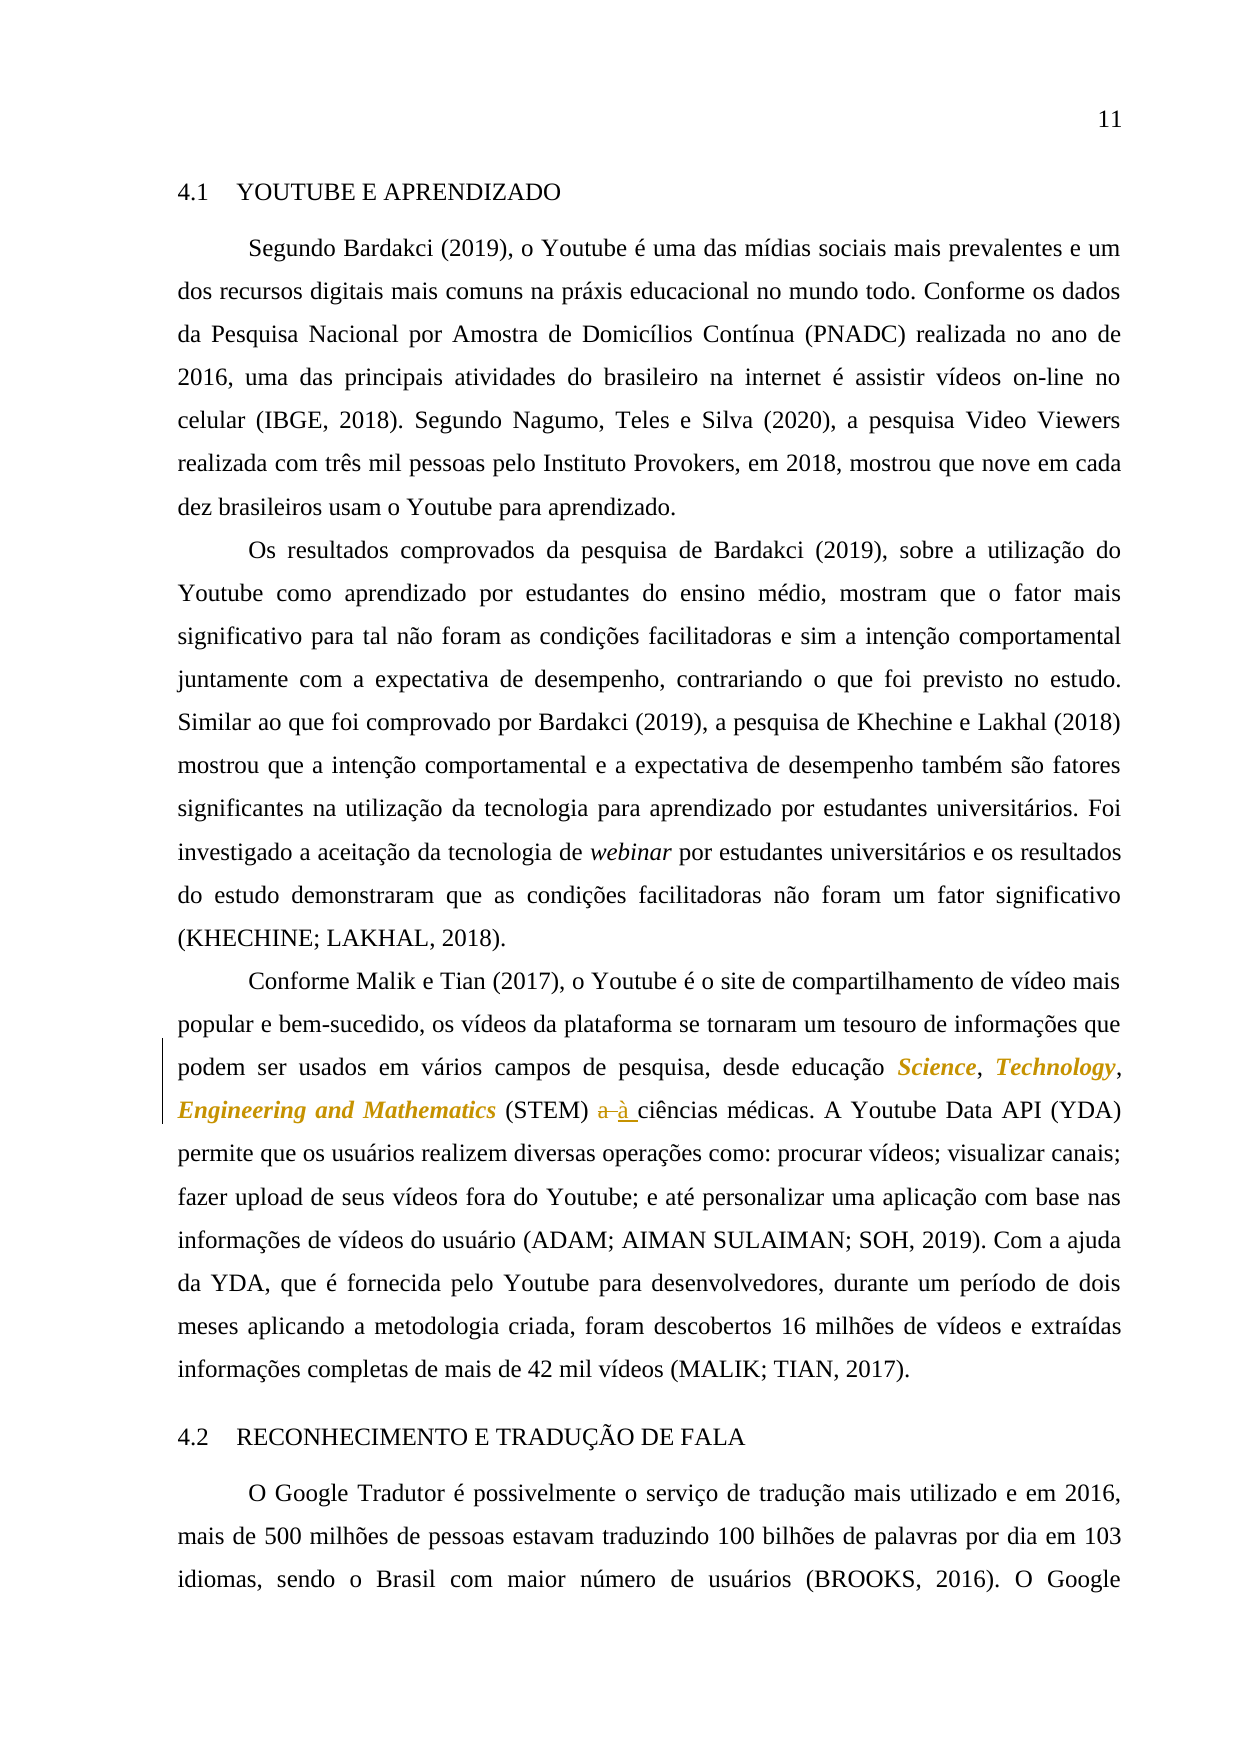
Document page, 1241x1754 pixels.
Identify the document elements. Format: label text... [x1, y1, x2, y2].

subtitle YOUTUBE E APRENDIZADO [177, 177, 1122, 206]
text Os resultados comprovados da pesquisa de Bardakci (2019), sobre a utilização do Youtube como aprendizado por estudantes do ensino médio, mostram que o fator mais significativo para tal não foram as condições facilitadoras e sim a intenção comportamental juntamente com a expectativa de desempenho, contrariando o que foi previsto no estudo. Similar ao que foi comprovado por Bardakci (2019), a pesquisa de Khechine e Lakhal (2018) mostrou que a intenção comportamental e a expectativa de desempenho também são fatores significantes na utilização da tecnologia para aprendizado por estudantes universitários. Foi investigado a aceitação da tecnologia de webinar por estudantes universitários e os resultados do estudo demonstraram que as condições facilitadoras não foram um fator significativo (KHECHINE; LAKHAL, 2018). [177, 535, 1122, 952]
subtitle RECONHECIMENTO E TRADUÇÃO DE FALA [177, 1422, 1122, 1451]
text Segundo Bardakci (2019), o Youtube é uma das mídias sociais mais prevalentes e um dos recursos digitais mais comuns na práxis educacional no mundo todo. Conforme os dados da Pesquisa Nacional por Amostra de Domicílios Contínua (PNADC) realizada no ano de 2016, uma das principais atividades do brasileiro na internet é assistir vídeos on-line no celular (IBGE, 2018). Segundo Nagumo, Teles e Silva (2020), a pesquisa Video Viewers realizada com três mil pessoas pelo Instituto Provokers, em 2018, mostrou que nove em cada dez brasileiros usam o Youtube para aprendizado. [177, 233, 1122, 520]
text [177, 1478, 1122, 1593]
text Conforme Malik e Tian (2017), o Youtube é o site de compartilhamento de vídeo mais popular e bem-sucedido, os vídeos da plataforma se tornaram um tesouro de informações que podem ser usados em vários campos de pesquisa, desde educação Science, Technology, Engineering and Mathematics (STEM) ciências médicas. A Youtube Data API (YDA) permite que os usuários realizem diversas operações como: procurar vídeos; visualizar canais; fazer upload de seus vídeos fora do Youtube; e até personalizar uma aplicação com base nas informações de vídeos do usuário (ADAM; AIMAN SULAIMAN; SOH, 2019). Com a ajuda da YDA, que é fornecida pelo Youtube para desenvolvedores, durante um período de dois meses aplicando a metodologia criada, foram descobertos 16 milhões de vídeos e extraídas informações completas de mais de 42 mil vídeos (MALIK; TIAN, 2017). [177, 966, 1122, 1383]
